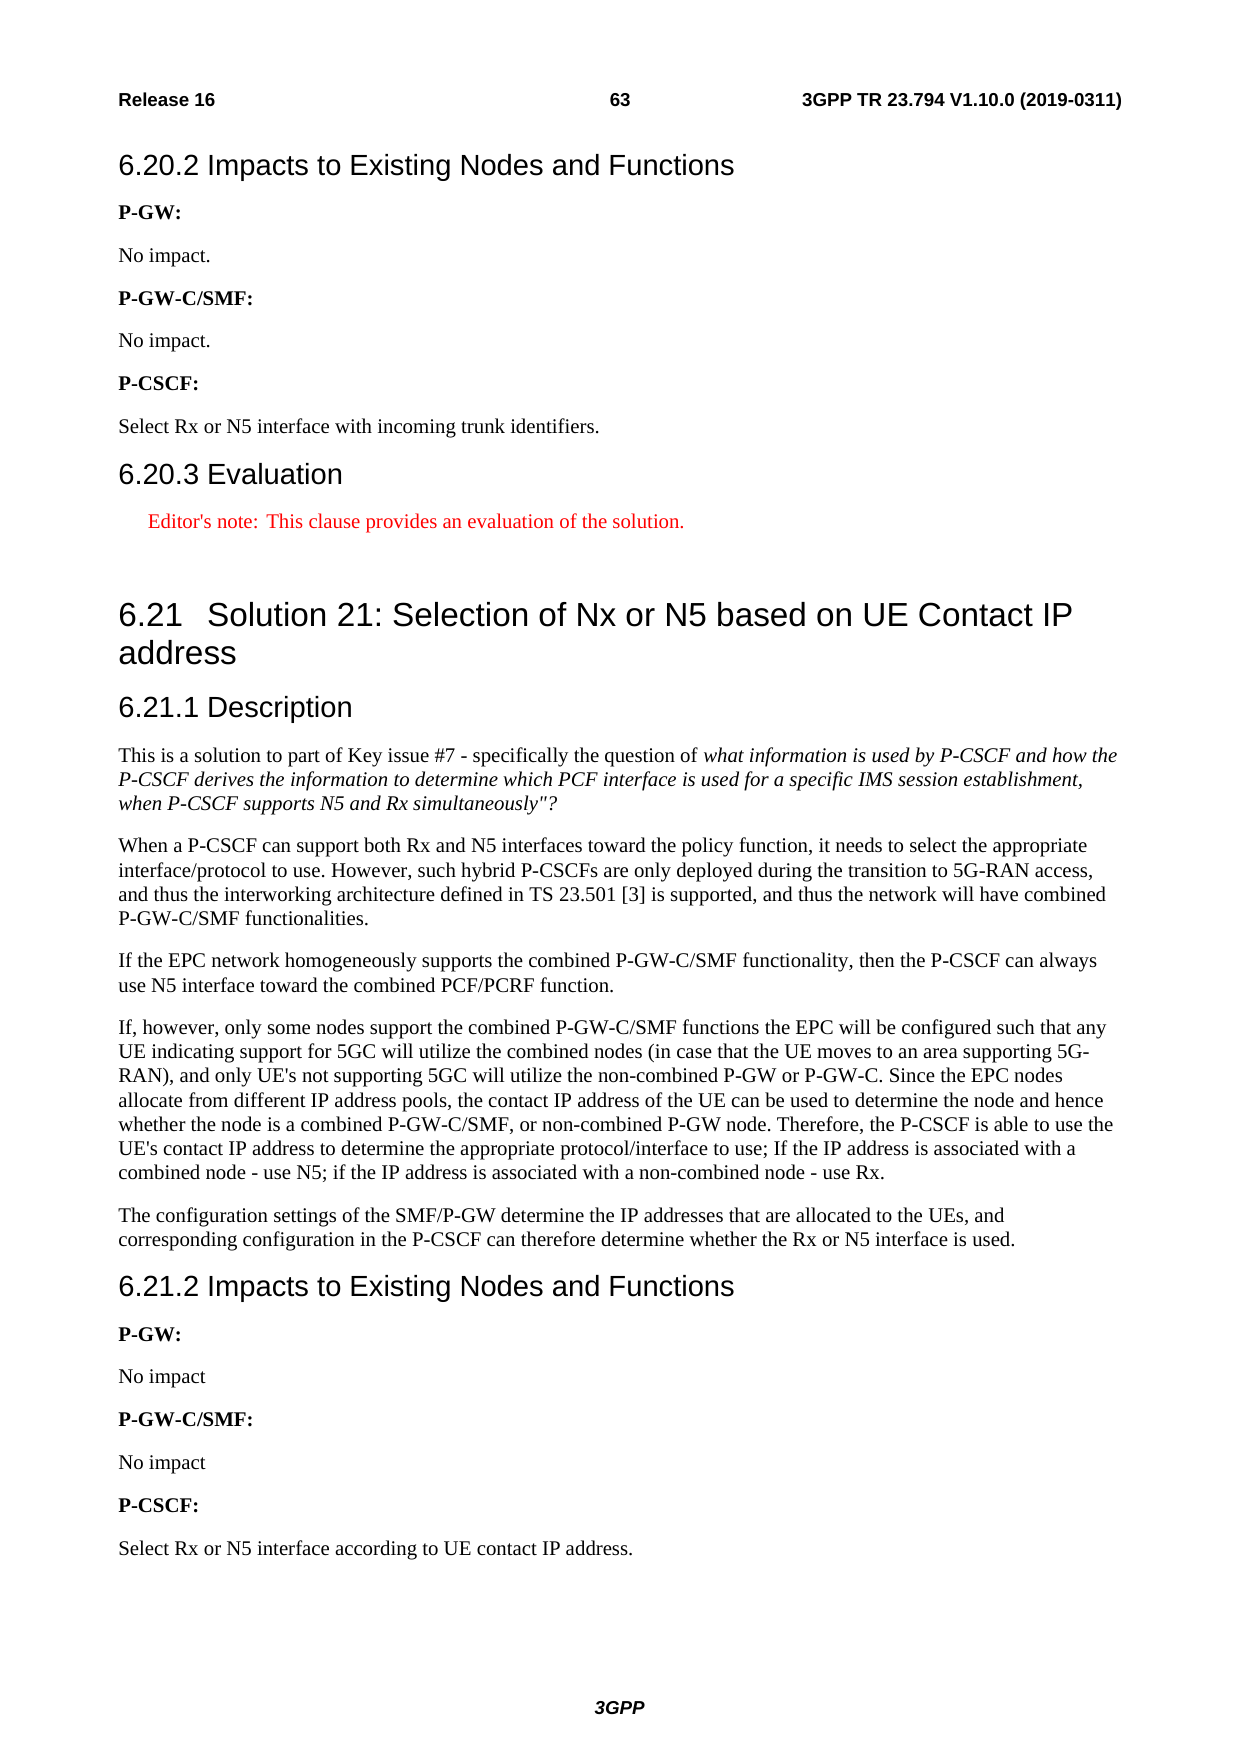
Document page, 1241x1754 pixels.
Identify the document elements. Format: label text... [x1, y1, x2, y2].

text No impact [118, 1364, 1122, 1388]
text P-CSCF: [118, 1493, 1122, 1517]
text No impact. [118, 243, 1122, 267]
text Select Rx or N5 interface according to UE contact IP address. [118, 1536, 1122, 1560]
text When a P-CSCF can support both Rx and N5 interfaces toward the policy function, it needs to select the appropriate interface/protocol to use. However, such hybrid P-CSCFs are only deployed during the transition to 5G-RAN access, and thus the interworking architecture defined in TS 23.501 [3] is supported, and thus the network will have combined P-GW-C/SMF functionalities. [118, 833, 1122, 930]
text P-GW-C/SMF: [118, 285, 1122, 309]
text P-GW: [118, 200, 1122, 224]
text P-CSCF: [118, 371, 1122, 395]
subtitle 6.21.1 Description [118, 690, 1122, 724]
text P-GW-C/SMF: [118, 1407, 1122, 1431]
text If the EPC network homogeneously supports the combined P-GW-C/SMF functionality, then the P-CSCF can always use N5 interface toward the combined PCF/PCRF function. [118, 948, 1122, 997]
text If, however, only some nodes support the combined P-GW-C/SMF functions the EPC will be configured such that any UE indicating support for 5GC will utilize the combined nodes (in case that the UE moves to an area supporting 5G-RAN), and only UE's not supporting 5GC will utilize the non-combined P-GW or P-GW-C. Since the EPC nodes allocate from different IP address pools, the contact IP address of the UE can be used to determine the node and hence whether the node is a combined P-GW-C/SMF, or non-combined P-GW node. Therefore, the P-CSCF is able to use the UE's contact IP address to determine the appropriate protocol/interface to use; If the IP address is associated with a combined node - use N5; if the IP address is associated with a non-combined node - use Rx. [118, 1015, 1122, 1184]
text Editor's note: This clause provides an evaluation of the solution. [148, 509, 1122, 533]
subtitle 6.20.2 Impacts to Existing Nodes and Functions [118, 147, 1122, 181]
text P-GW: [118, 1322, 1122, 1346]
text The configuration settings of the SMF/P-GW determine the IP addresses that are allocated to the UEs, and corresponding configuration in the P-CSCF can therefore determine whether the Rx or N5 interface is used. [118, 1202, 1122, 1251]
text Select Rx or N5 interface with incoming trunk identifiers. [118, 414, 1122, 438]
text No impact [118, 1450, 1122, 1474]
subtitle 6.20.3 Evaluation [118, 457, 1122, 490]
subtitle 6.21.2 Impacts to Existing Nodes and Functions [118, 1269, 1122, 1303]
text This is a solution to part of Key issue #7 - specifically the question of what information is used by P-CSCF and how the P-CSCF derives the information to determine which PCF interface is used for a specific IMS session establishment, when P-CSCF supports N5 and Rx simultaneously"? [118, 742, 1122, 815]
subtitle 6.21 Solution 21: Selection of Nx or N5 based on UE Contact IP address [118, 594, 1122, 671]
text No impact. [118, 328, 1122, 352]
